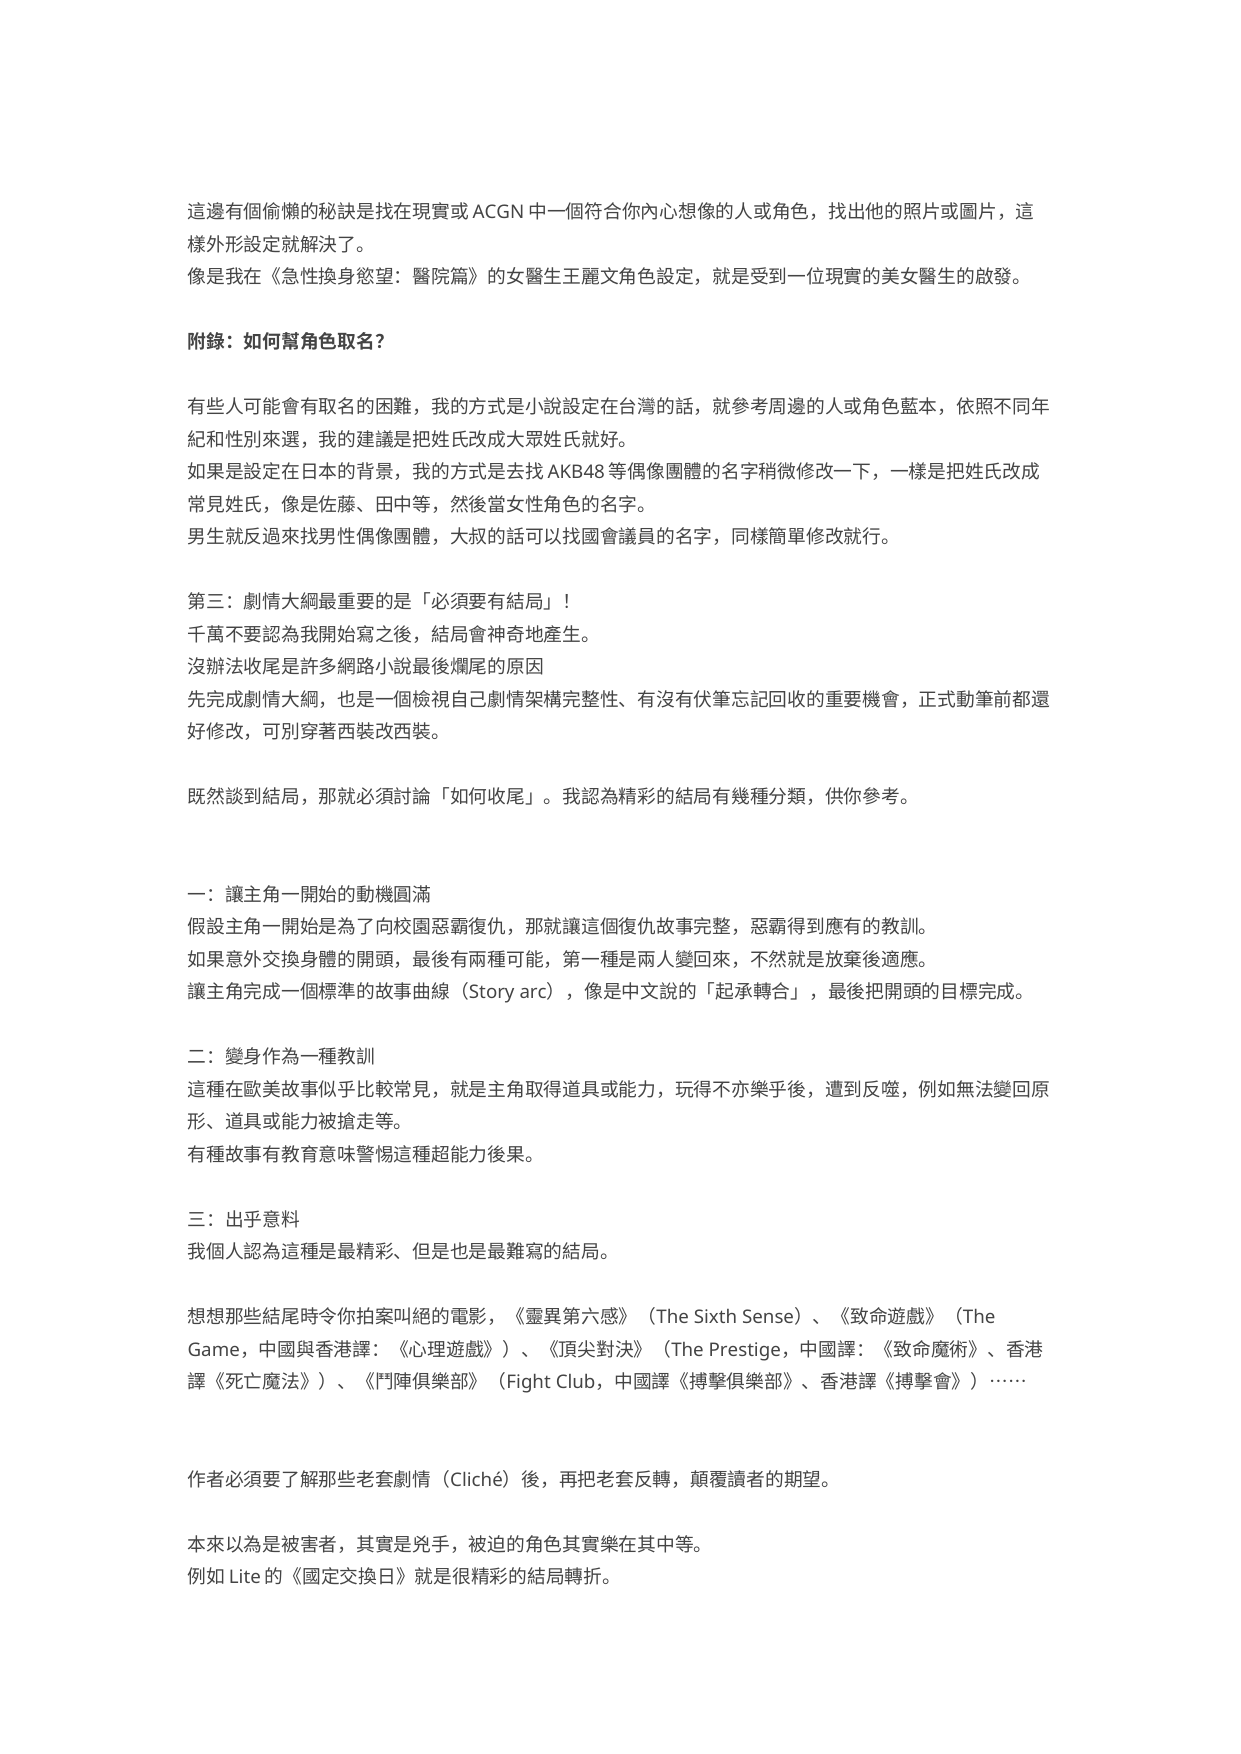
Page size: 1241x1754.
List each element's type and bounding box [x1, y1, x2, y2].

text [187, 162, 1053, 1592]
